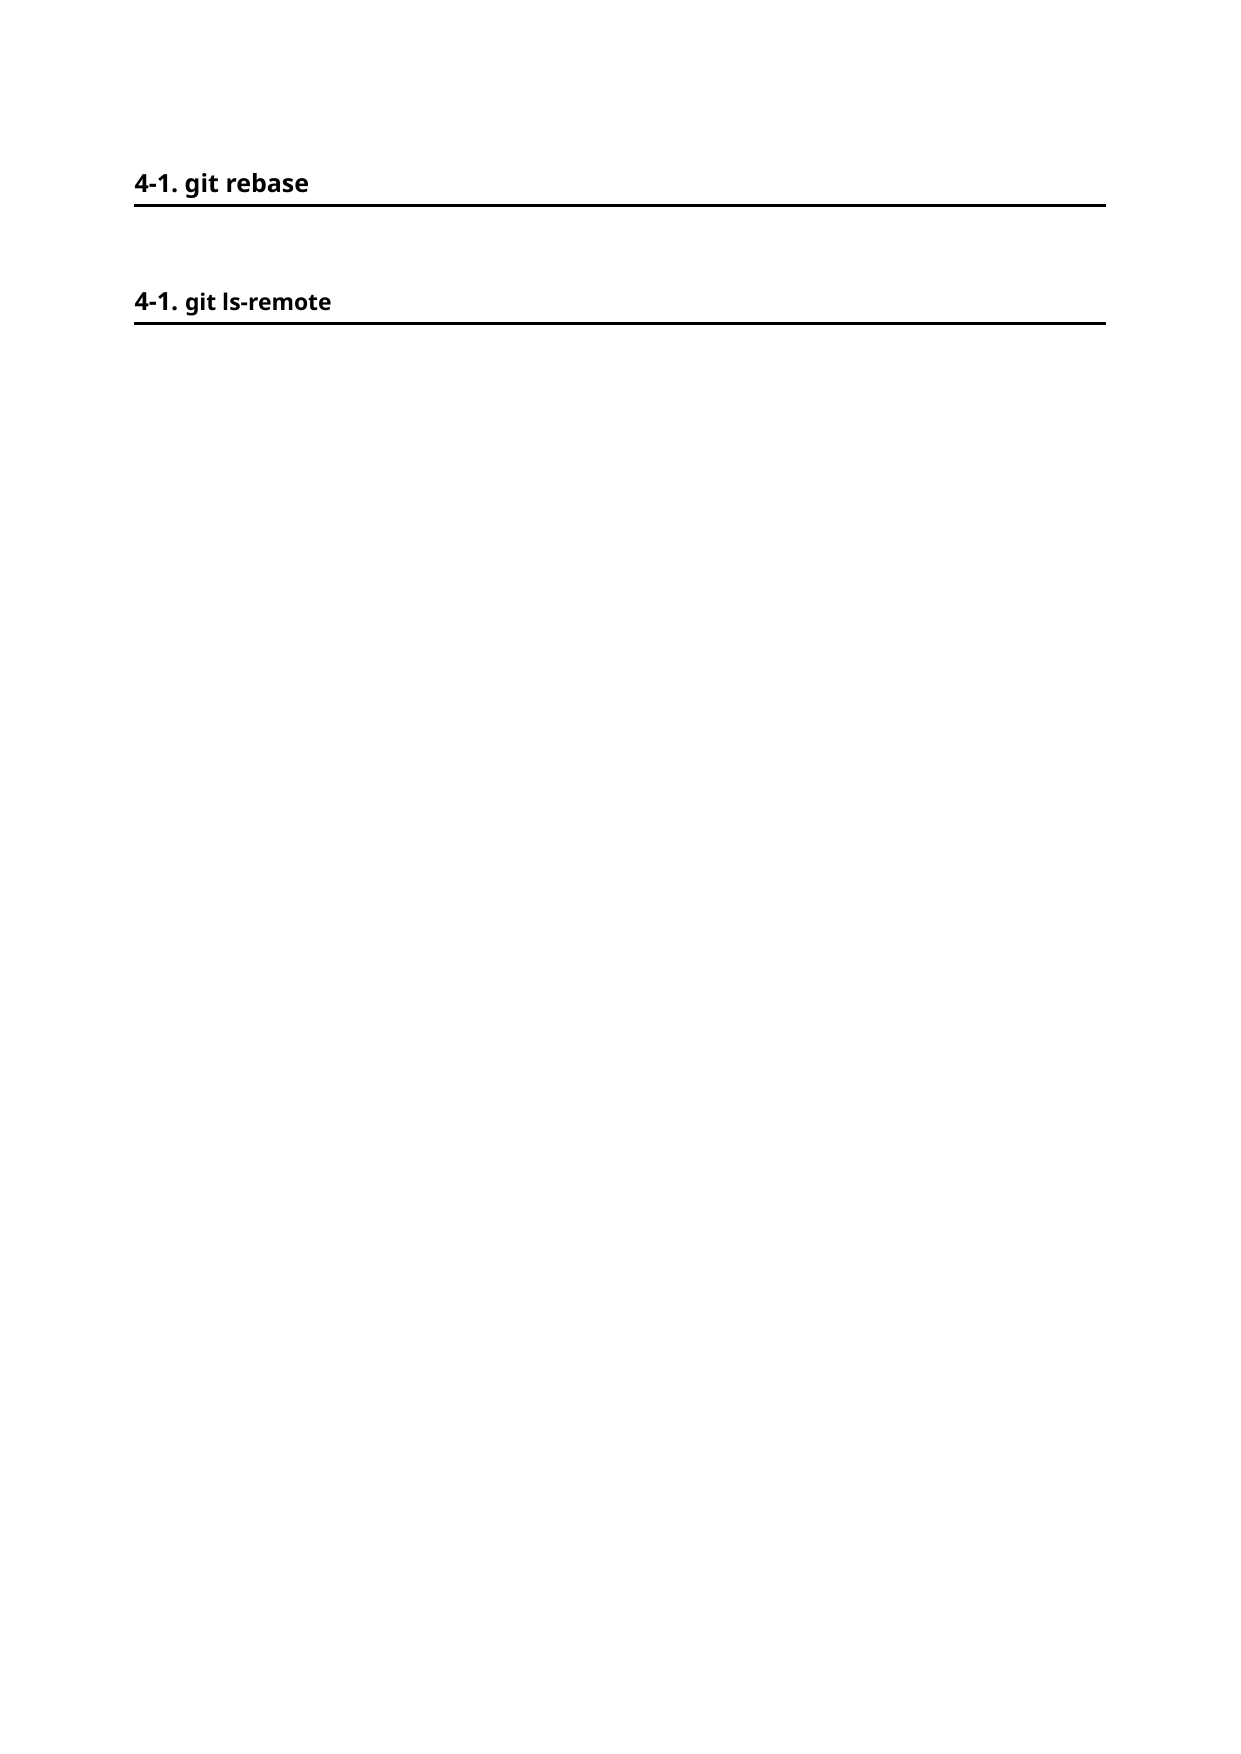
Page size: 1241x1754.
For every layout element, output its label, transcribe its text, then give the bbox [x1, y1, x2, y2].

text 4-1. git rebase [134, 164, 1106, 204]
text 4-1. git ls-remote [134, 282, 1106, 322]
